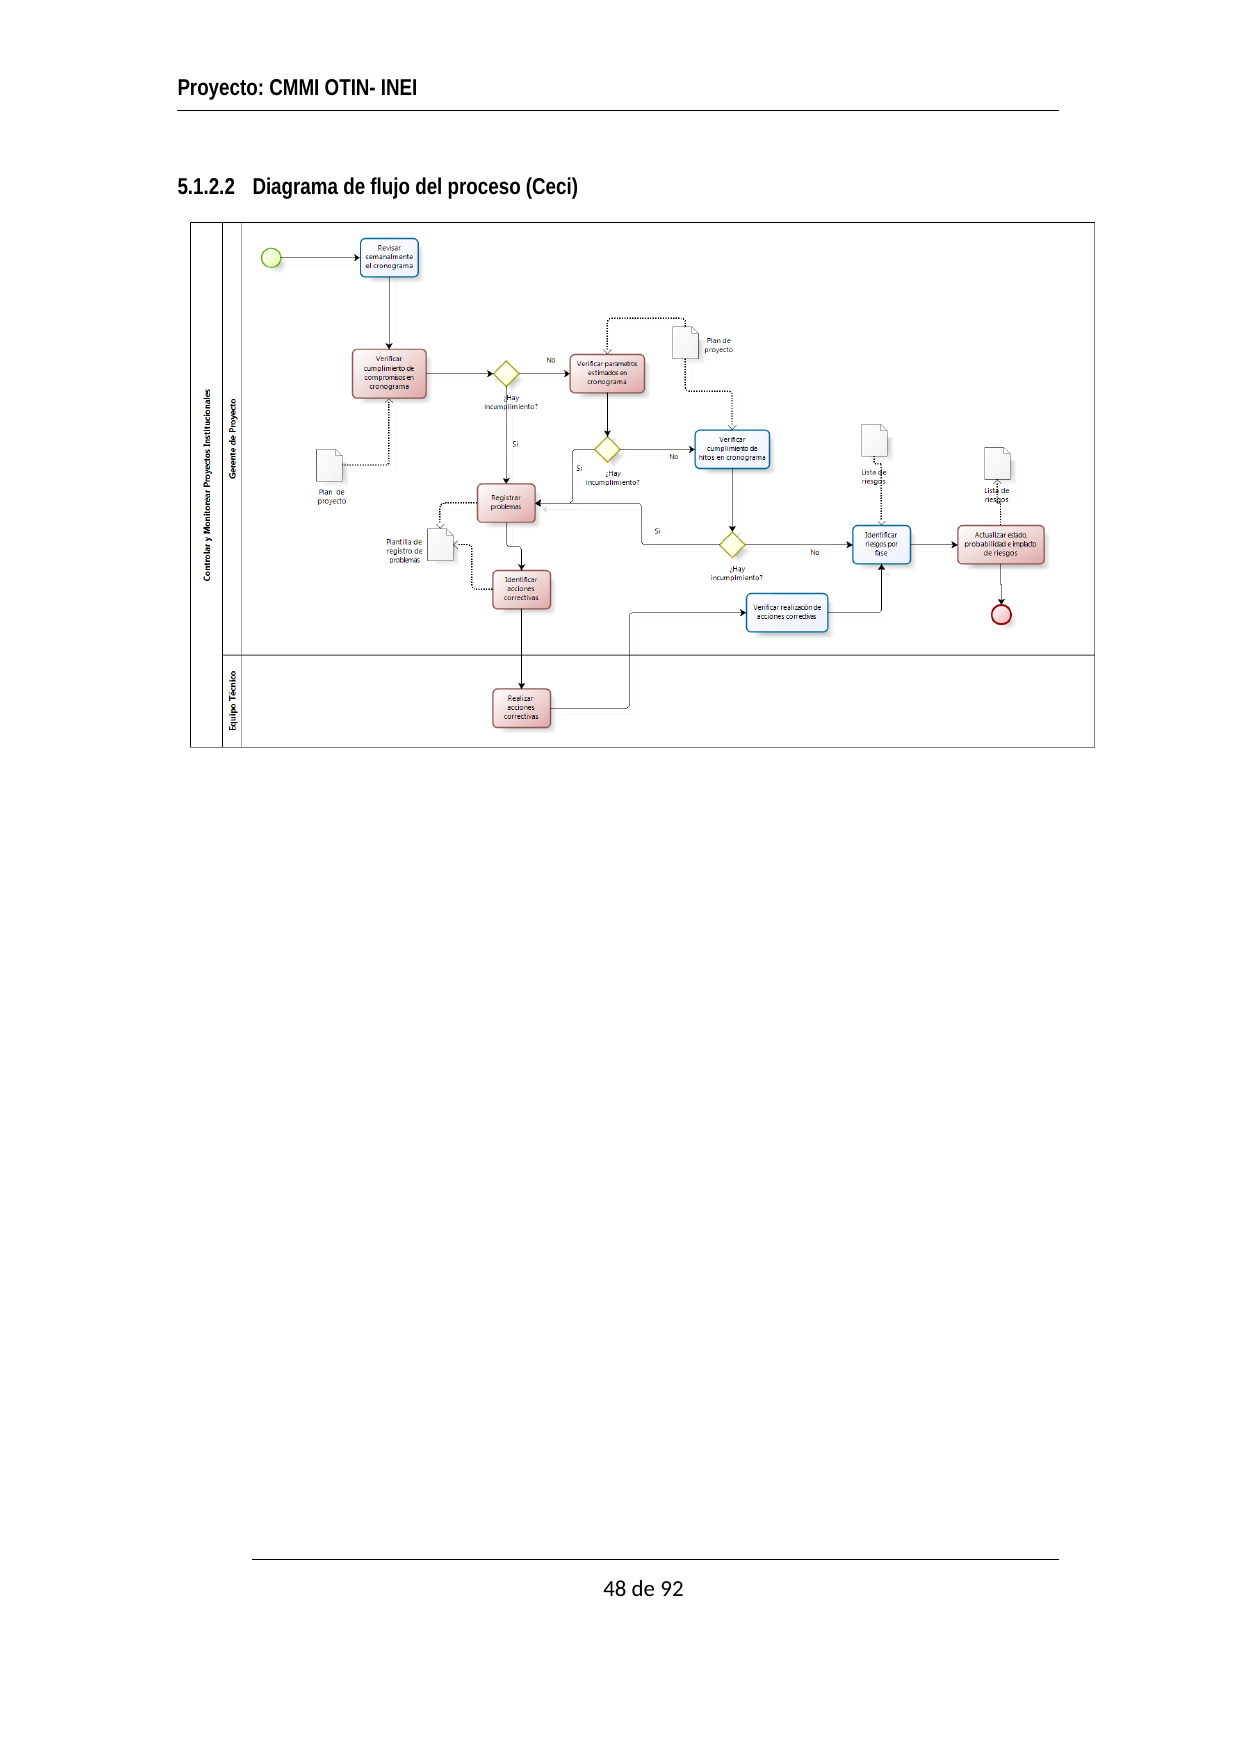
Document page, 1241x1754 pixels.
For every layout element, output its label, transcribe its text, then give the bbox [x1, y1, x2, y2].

subtitle Diagrama de flujo del proceso (Ceci) [177, 173, 1109, 199]
picture [177, 209, 1107, 763]
